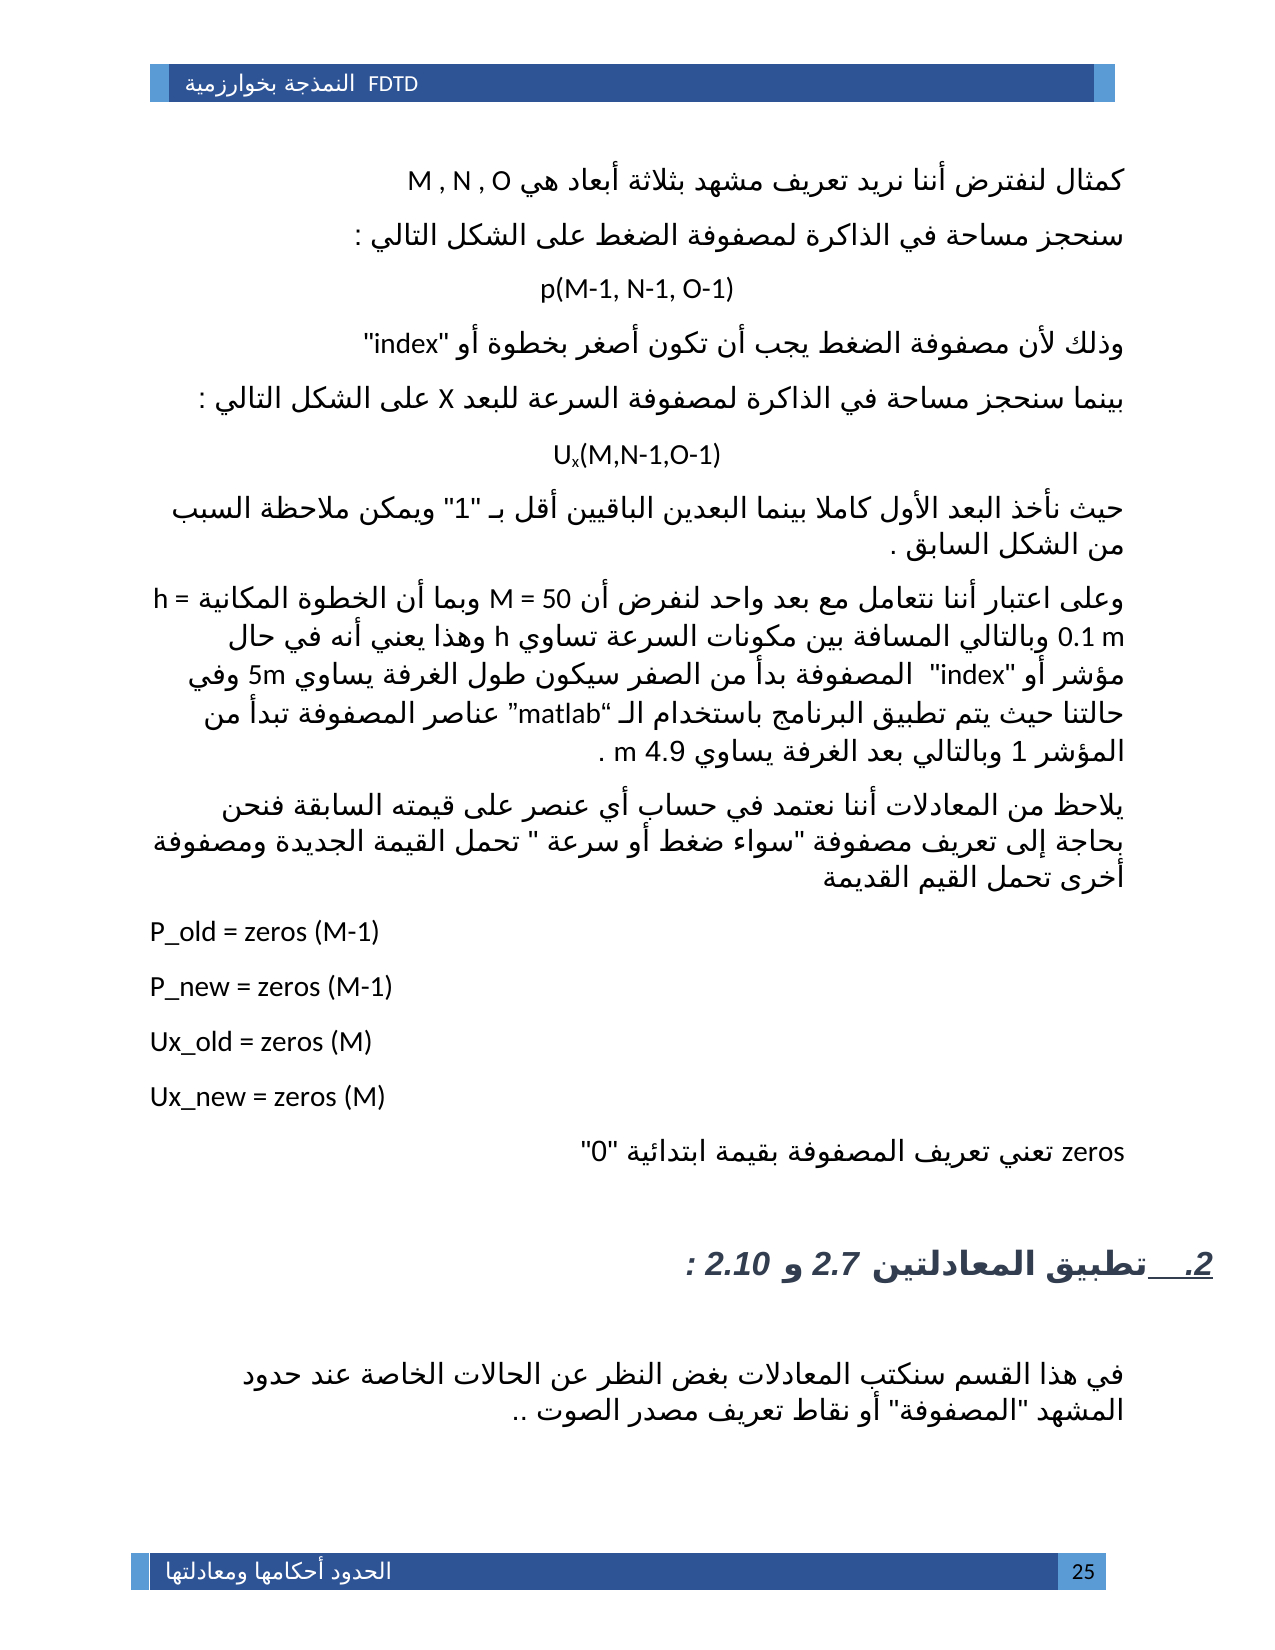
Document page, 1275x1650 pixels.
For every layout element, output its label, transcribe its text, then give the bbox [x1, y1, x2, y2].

text Ux_old = zeros (M) [150, 1023, 1125, 1059]
text P_new = zeros (M-1) [150, 968, 1125, 1004]
text كمثال لنفترض أننا نريد تعريف مشهد بثلاثة أبعاد هي M , N , O [150, 150, 1125, 198]
text Ux_new = zeros (M) [150, 1078, 1125, 1114]
text حيث نأخذ البعد الأول كاملا بينما البعدين الباقيين أقل بـ "1" ويمكن ملاحظة السبب من الشكل السابق . [150, 491, 1125, 561]
text في هذا القسم سنكتب المعادلات بغض النظر عن الحالات الخاصة عند حدود المشهد "المصفوفة" أو نقاط تعريف مصدر الصوت .. [150, 1357, 1125, 1427]
text Ux(M,N-1,O-1) [150, 436, 1125, 471]
text يلاحظ من المعادلات أننا نعتمد في حساب أي عنصر على قيمته السابقة فنحن بحاجة إلى تعريف مصفوفة "سواء ضغط أو سرعة " تحمل القيمة الجديدة ومصفوفة أخرى تحمل القيم القديمة [150, 788, 1125, 894]
text سنحجز مساحة في الذاكرة لمصفوفة الضغط على الشكل التالي : [150, 218, 1125, 251]
list تطبيق المعادلتين 2.7 و 2.10 : [150, 1244, 1185, 1282]
text zeros تعني تعريف المصفوفة بقيمة ابتدائية "0" [150, 1133, 1125, 1169]
text وعلى اعتبار أننا نتعامل مع بعد واحد لنفرض أن M = 50 وبما أن الخطوة المكانية h = 0.1 m وبالتالي المسافة بين مكونات السرعة تساوي h وهذا يعني أنه في حال مؤشر أو "index" المصفوفة بدأ من الصفر سيكون طول الغرفة يساوي 5m وفي حالتنا حيث يتم تطبيق البرنامج باستخدام الـ “matlab” عناصر المصفوفة تبدأ من المؤشر 1 وبالتالي بعد الغرفة يساوي 4.9 m . [150, 580, 1125, 768]
text p(M-1, N-1, O-1) [150, 270, 1125, 306]
text P_old = zeros (M-1) [150, 913, 1125, 949]
text وذلك لأن مصفوفة الضغط يجب أن تكون أصغر بخطوة أو "index" [150, 326, 1125, 361]
text بينما سنحجز مساحة في الذاكرة لمصفوفة السرعة للبعد X على الشكل التالي : [150, 381, 1125, 416]
